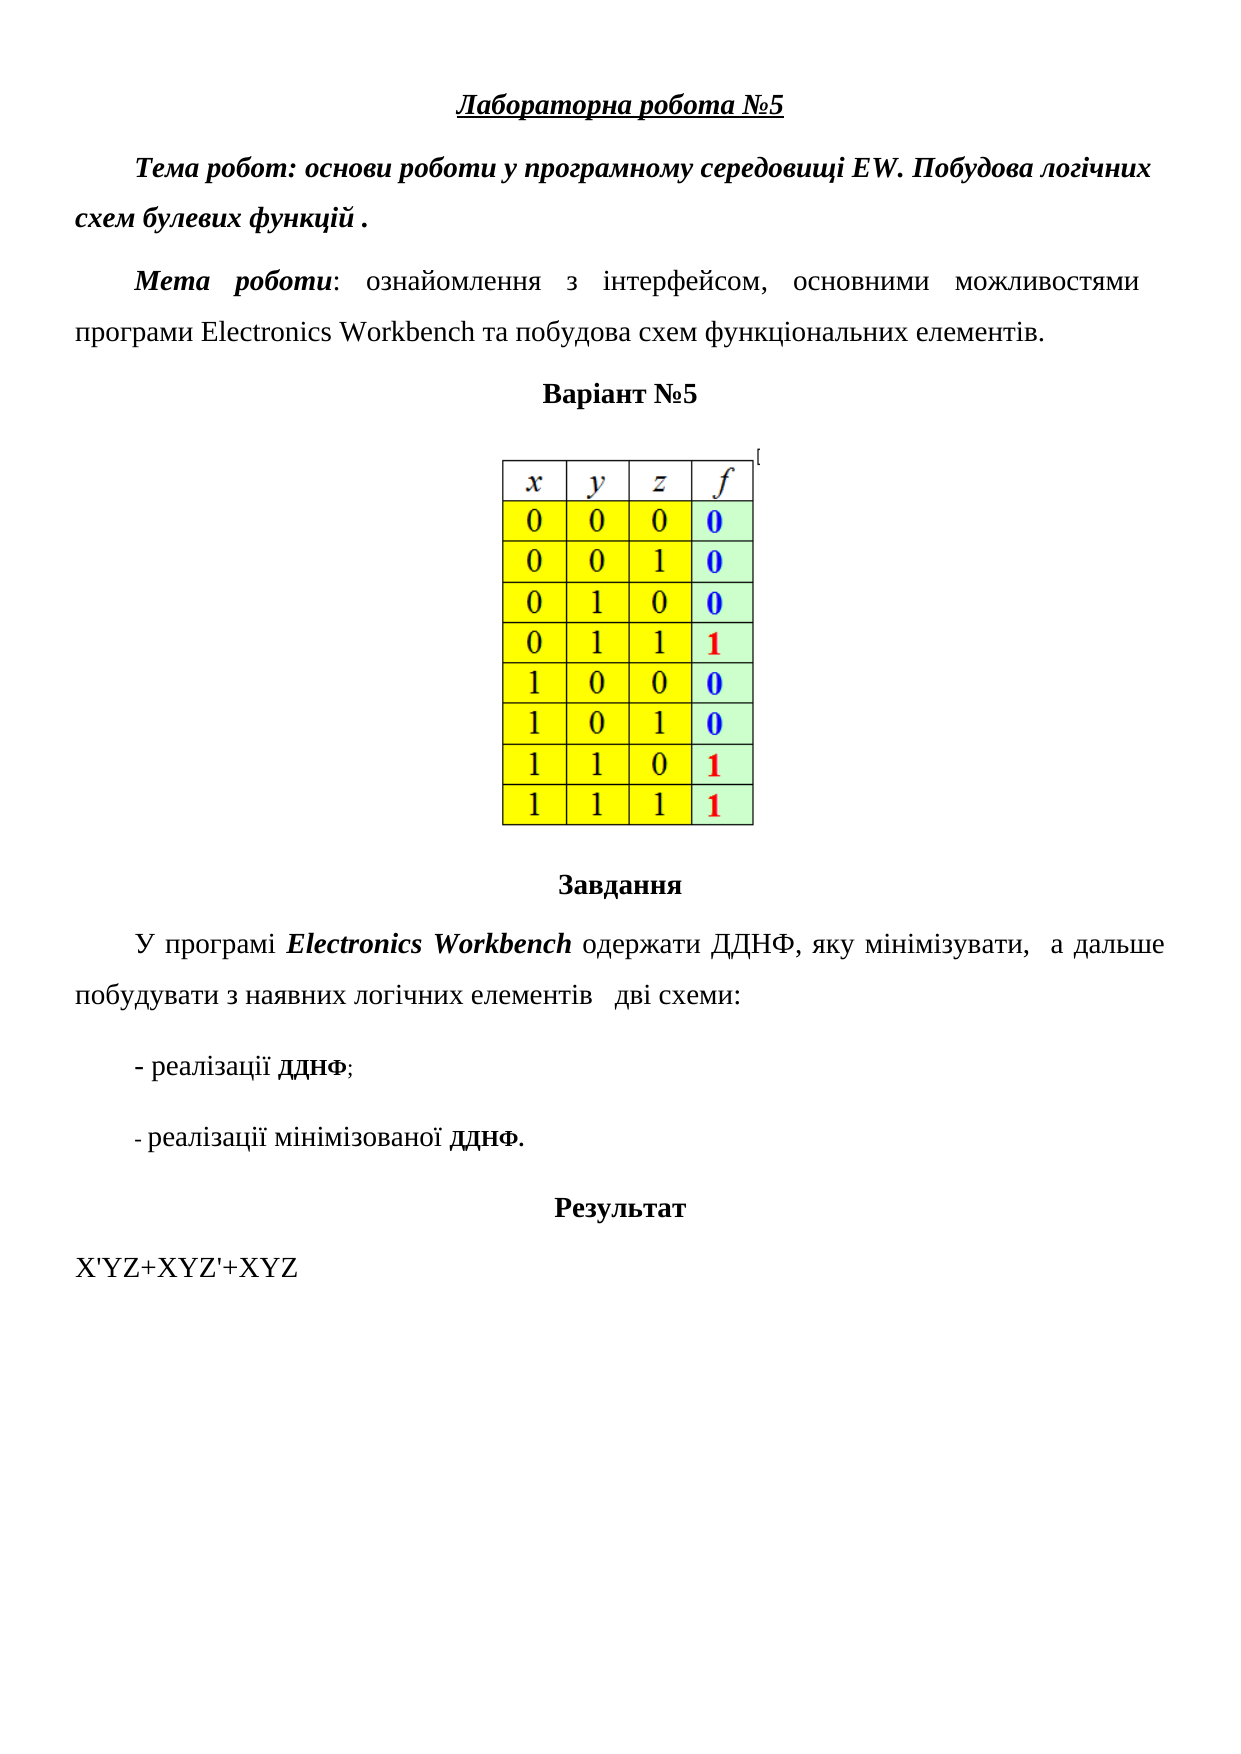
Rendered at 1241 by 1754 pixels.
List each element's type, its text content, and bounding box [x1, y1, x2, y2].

text Мета роботи: ознайомлення з інтерфейсом, основними можливостями програми Electronics Workbench та побудова схем функціональних елементів. [75, 263, 1165, 347]
text Результат [75, 1190, 1165, 1224]
text Варіант №5 [75, 377, 1165, 410]
text Завдання [75, 867, 1165, 901]
text X'YZ+XYZ'+XYZ [75, 1250, 1165, 1283]
text - реалізації ДДНФ; [75, 1048, 1165, 1082]
text Тема робот: основи роботи у програмному середовищі EW. Побудова логічних схем булевих функцій . [75, 150, 1165, 234]
text У програмі Electronics Workbench одержати ДДНФ, яку мінімізувати, а дальше побудувати з наявних логічних елементів дві схеми: [75, 927, 1165, 1011]
text - реалізації мінімізованої ДДНФ. [75, 1119, 1165, 1153]
text Лабораторна робота №5 [75, 87, 1165, 121]
picture [481, 435, 760, 843]
